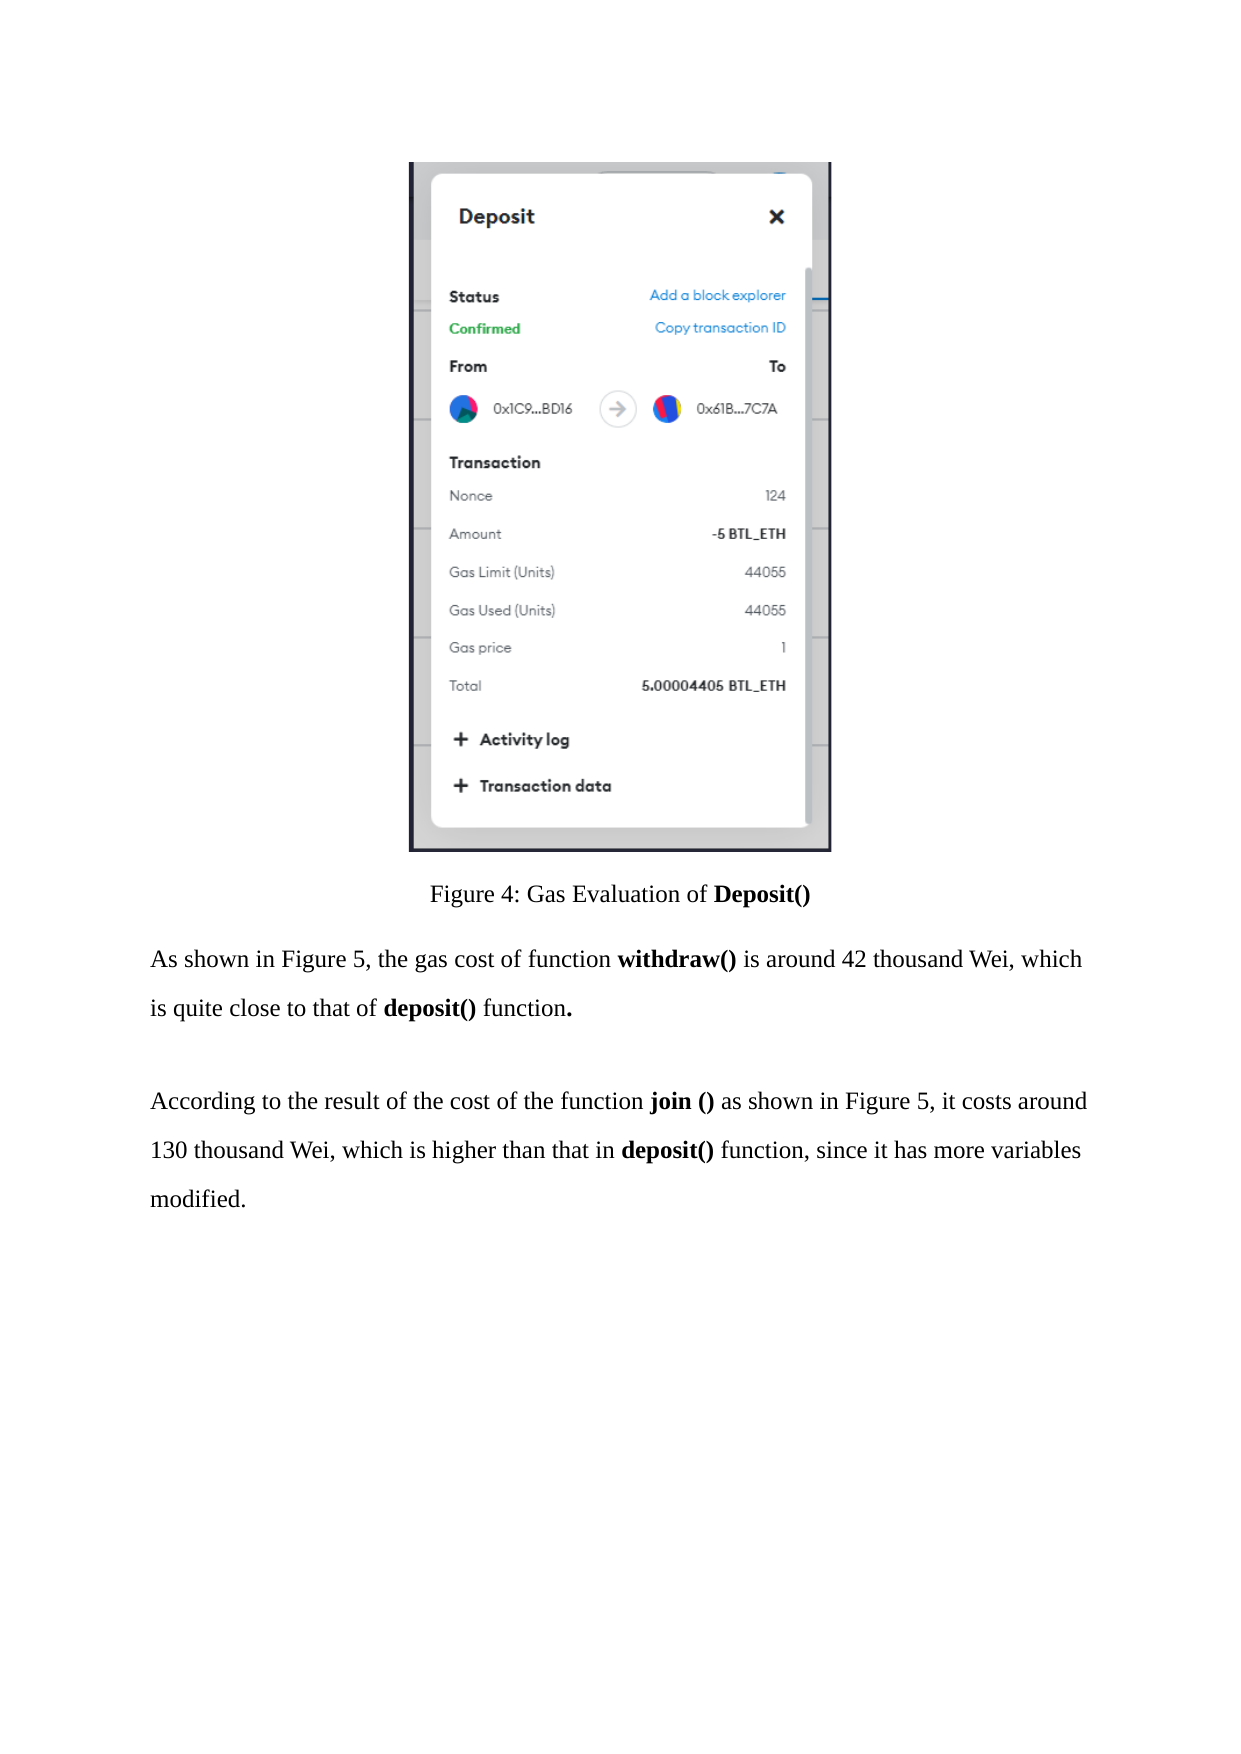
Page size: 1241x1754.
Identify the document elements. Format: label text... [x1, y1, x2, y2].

text Figure 4: Gas Evaluation of Deposit() [150, 877, 1090, 909]
text According to the result of the cost of the function join () as shown in Figure 5, it costs around 130 thousand Wei, which is higher than that in deposit() function, since it has more variables modified. [150, 1084, 1090, 1214]
picture [408, 162, 832, 852]
text As shown in Figure 5, the gas cost of function withdraw() is around 42 thousand Wei, which is quite close to that of deposit() function. [150, 942, 1090, 1023]
